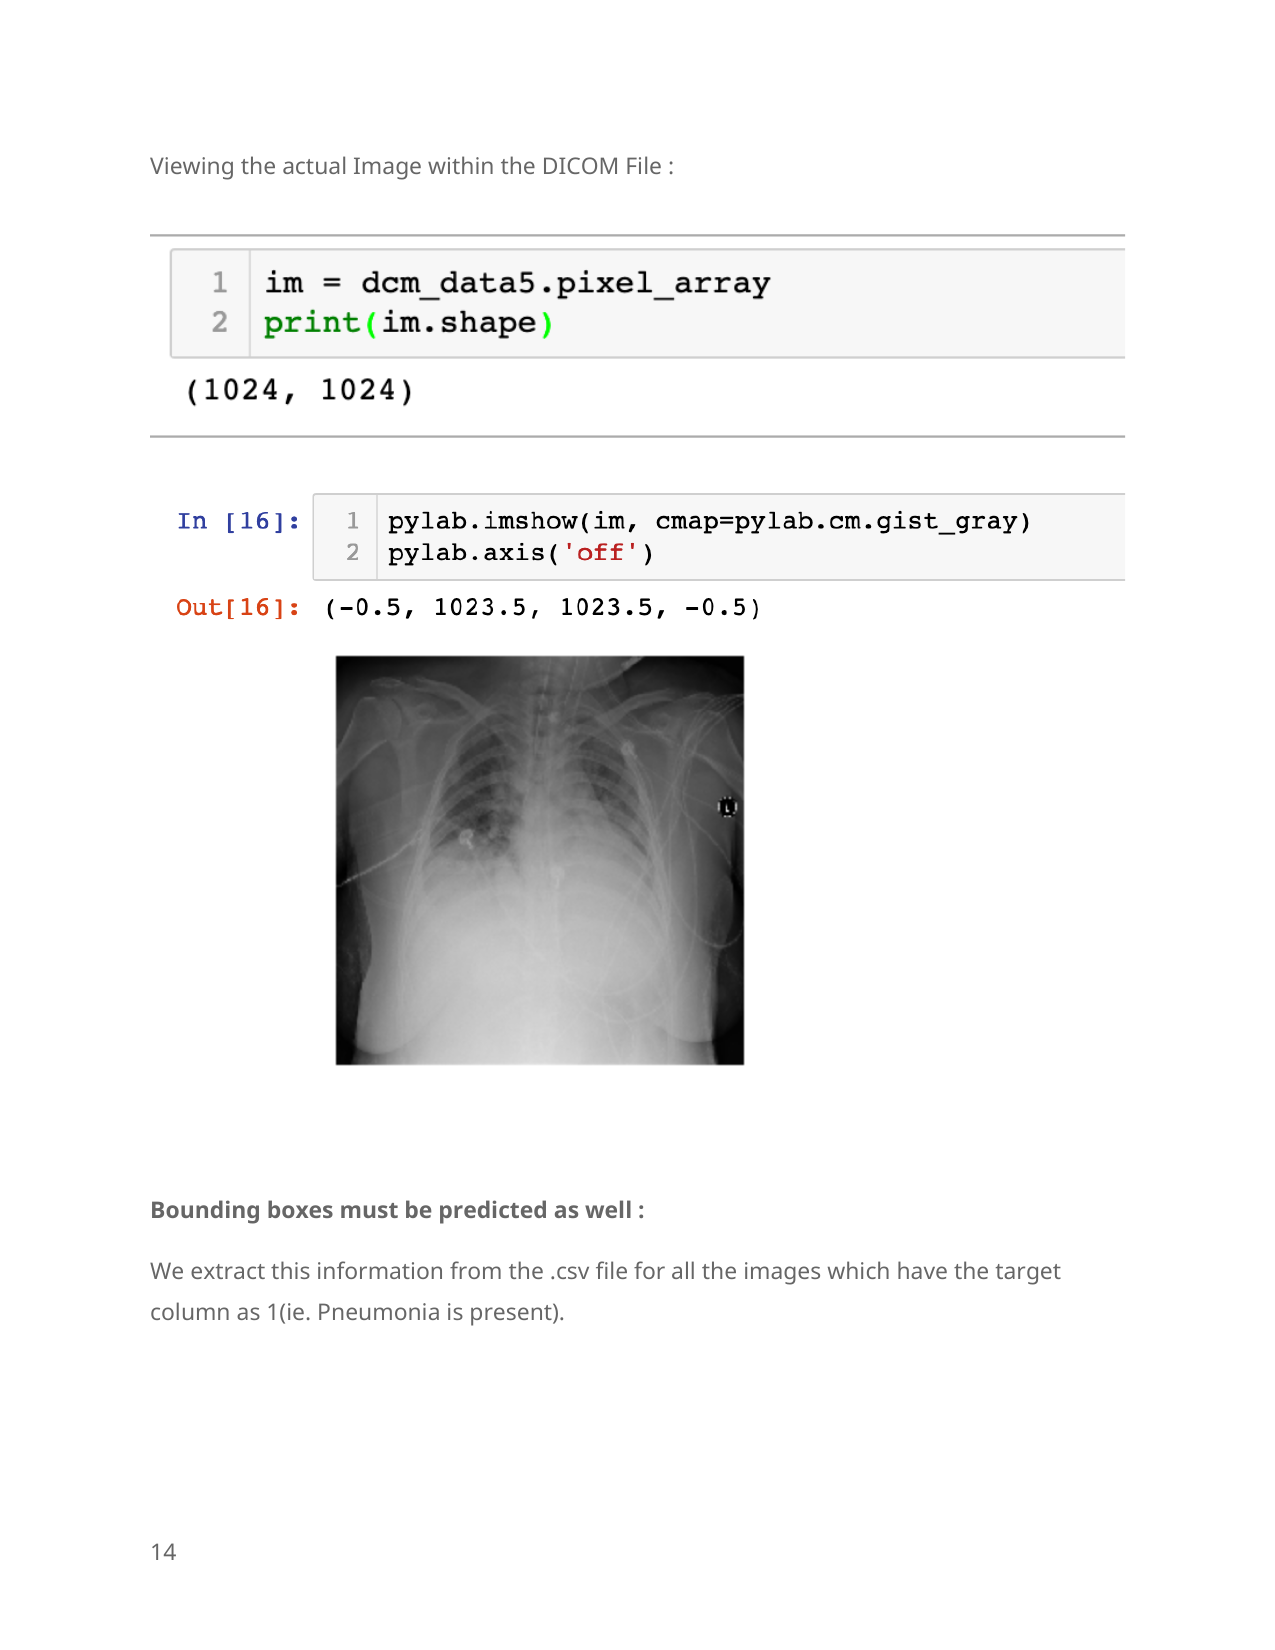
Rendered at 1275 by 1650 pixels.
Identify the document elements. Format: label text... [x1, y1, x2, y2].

text Bounding boxes must be predicted as well : [150, 1194, 1125, 1225]
text We extract this information from the .csv file for all the images which have the target column as 1(ie. Pneumonia is present). [150, 1255, 1125, 1327]
text Viewing the actual Image within the DICOM File : [150, 150, 1125, 181]
picture [150, 468, 1125, 1102]
picture [150, 211, 1125, 439]
